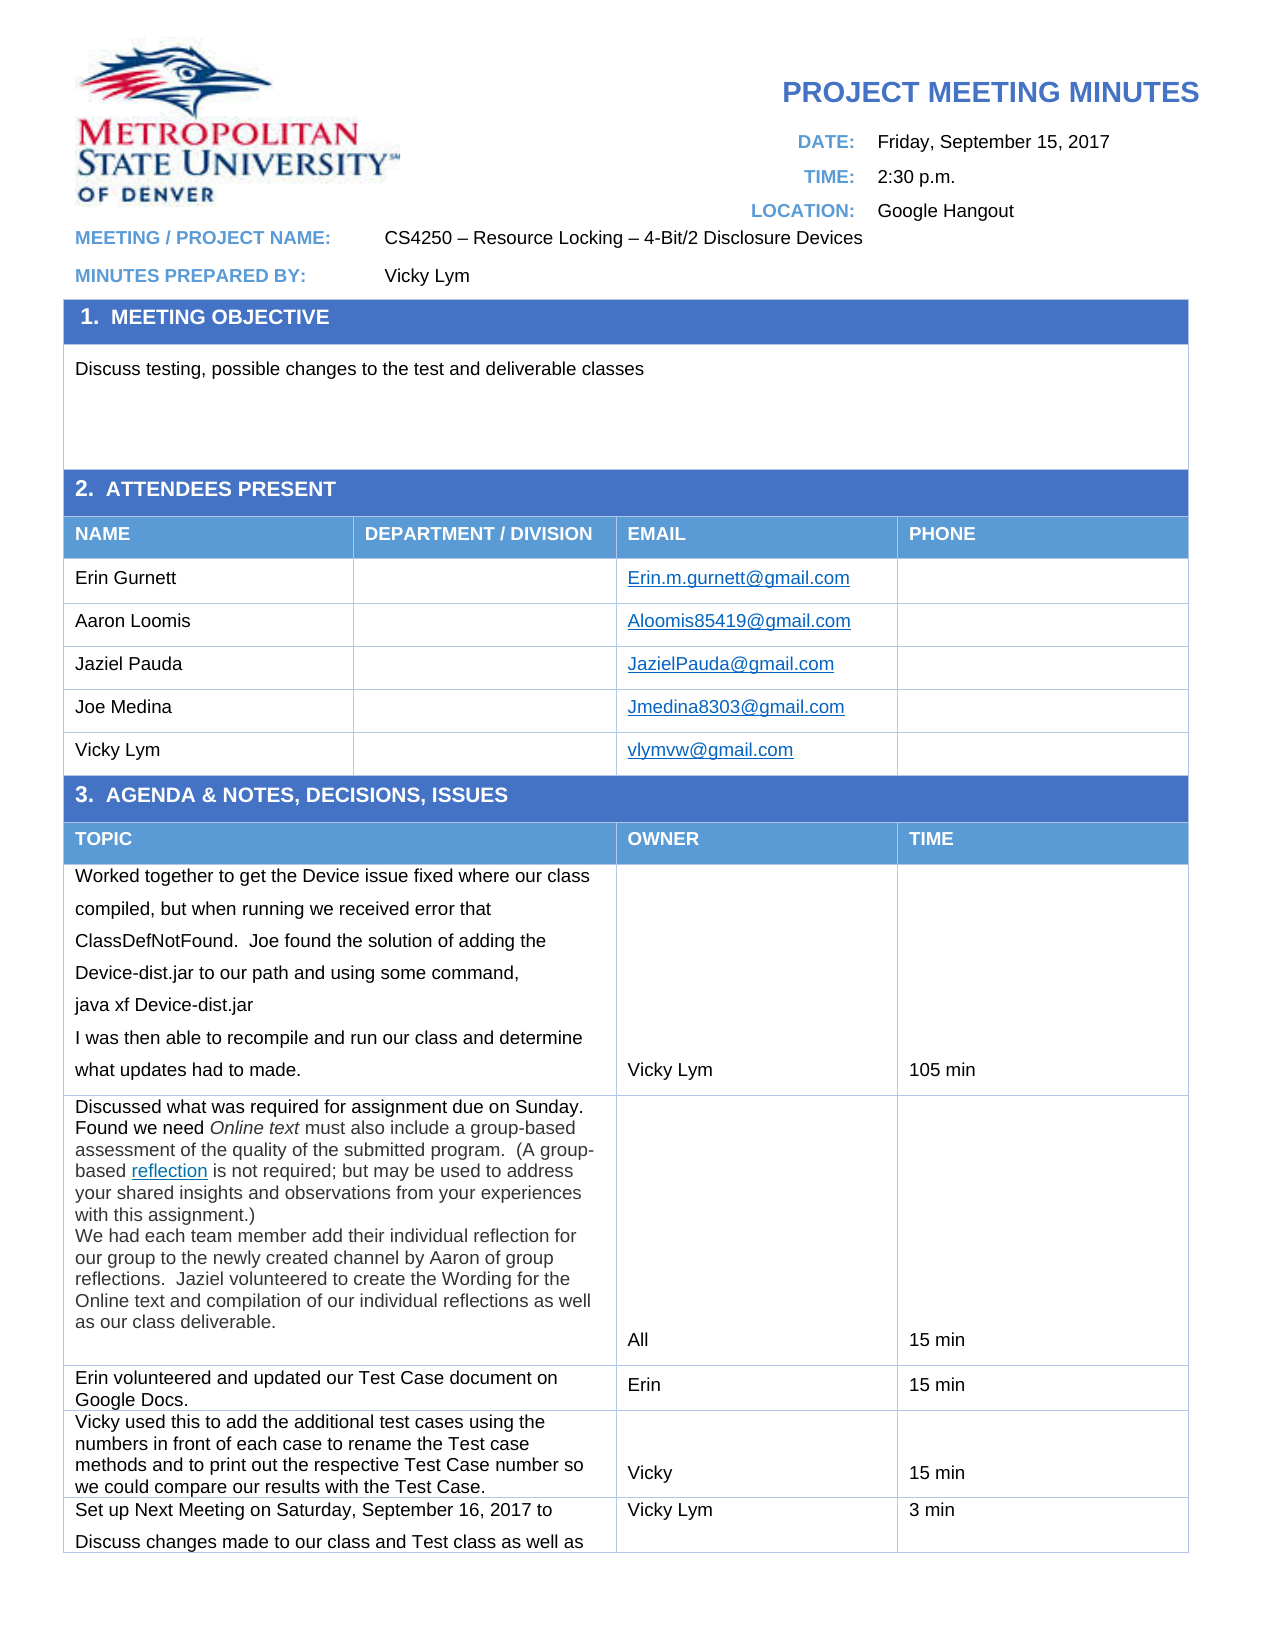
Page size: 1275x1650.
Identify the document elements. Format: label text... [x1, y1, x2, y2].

table_cell [898, 690, 1188, 732]
table_cell 2. ATTENDEES PRESENT [64, 470, 1188, 516]
table_header Friday, September 15, 2017 [866, 131, 1189, 166]
table_cell [898, 559, 1188, 603]
table_cell Erin volunteered and updated our Test Case document on Google Docs. [64, 1366, 616, 1410]
table_cell [354, 647, 616, 689]
table_cell 15 min [898, 1366, 1188, 1410]
table_cell 15 min [898, 1096, 1188, 1365]
table_cell NAME [64, 517, 353, 558]
table_cell [898, 604, 1188, 646]
table_header DATE: [688, 131, 866, 166]
table_cell [354, 733, 616, 775]
table_cell [898, 733, 1188, 775]
table_cell Vicky Lym [617, 1498, 897, 1552]
table_cell Discuss testing, possible changes to the test and deliverable classes [64, 345, 1188, 469]
table_cell Jaziel Pauda [64, 647, 353, 689]
table_cell Vicky Lym [373, 264, 1188, 299]
table_header CS4250 – Resource Locking – 4-Bit/2 Disclosure Devices [373, 226, 1188, 264]
table_cell Erin [617, 1366, 897, 1410]
table_cell Aloomis85419@gmail.com [617, 604, 897, 646]
table_cell 3 min [898, 1498, 1188, 1552]
table_cell Vicky used this to add the additional test cases using the numbers in front of each case to rename the Test case methods and to print out the respective Test Case number so we could compare our results with the Test Case. [64, 1411, 616, 1497]
table_cell EMAIL [617, 517, 897, 558]
table_cell TIME: [688, 166, 866, 200]
table_cell JazielPauda@gmail.com [617, 647, 897, 689]
table_cell PHONE [898, 517, 1188, 558]
table_cell Vicky Lym [617, 865, 897, 1094]
table_cell Discussed what was required for assignment due on Sunday. Found we need Online text must also include a group-based assessment of the quality of the submitted program. (A group-based reflection is not required; but may be used to address your shared insights and observations from your experiences with this assignment.) We had each team member add their individual reflection for our group to the newly created channel by Aaron of group reflections. Jaziel volunteered to create the Wording for the Online text and compilation of our individual reflections as well as our class deliverable. [64, 1096, 616, 1365]
table_header 1. MEETING OBJECTIVE [64, 300, 1188, 344]
table_cell OWNER [617, 823, 897, 864]
table_cell Worked together to get the Device issue fixed where our class compiled, but when running we received error that ClassDefNotFound. Joe found the solution of adding the Device-dist.jar to our path and using some command, java xf Device-dist.jar I was then able to recompile and run our class and determine what updates had to made. [64, 865, 616, 1094]
table_cell Vicky [617, 1411, 897, 1497]
table_cell [354, 559, 616, 603]
text PROJECT MEETING MINUTES [400, 75, 1200, 108]
table_cell [898, 647, 1188, 689]
table_cell Vicky Lym [64, 733, 353, 775]
table_cell 15 min [898, 1411, 1188, 1497]
table_cell vlymvw@gmail.com [617, 733, 897, 775]
table_cell Erin Gurnett [64, 559, 353, 603]
table_cell 2:30 p.m. [866, 166, 1189, 200]
table_cell [354, 604, 616, 646]
table_cell TOPIC [64, 823, 616, 864]
table_header MEETING / PROJECT NAME: [64, 226, 373, 264]
table_cell Jmedina8303@gmail.com [617, 690, 897, 732]
picture [75, 37, 400, 207]
table_cell Google Hangout [866, 200, 1189, 225]
table_cell [354, 690, 616, 732]
table_cell TIME [898, 823, 1188, 864]
table_cell Joe Medina [64, 690, 353, 732]
table_cell DEPARTMENT / DIVISION [354, 517, 616, 558]
table_cell 3. AGENDA & NOTES, DECISIONS, ISSUES [64, 776, 1188, 822]
table_cell MINUTES PREPARED BY: [64, 264, 373, 299]
table_cell LOCATION: [688, 200, 866, 225]
table_cell Aaron Loomis [64, 604, 353, 646]
table_cell All [617, 1096, 897, 1365]
table_cell Erin.m.gurnett@gmail.com [617, 559, 897, 603]
table_cell 105 min [898, 865, 1188, 1094]
